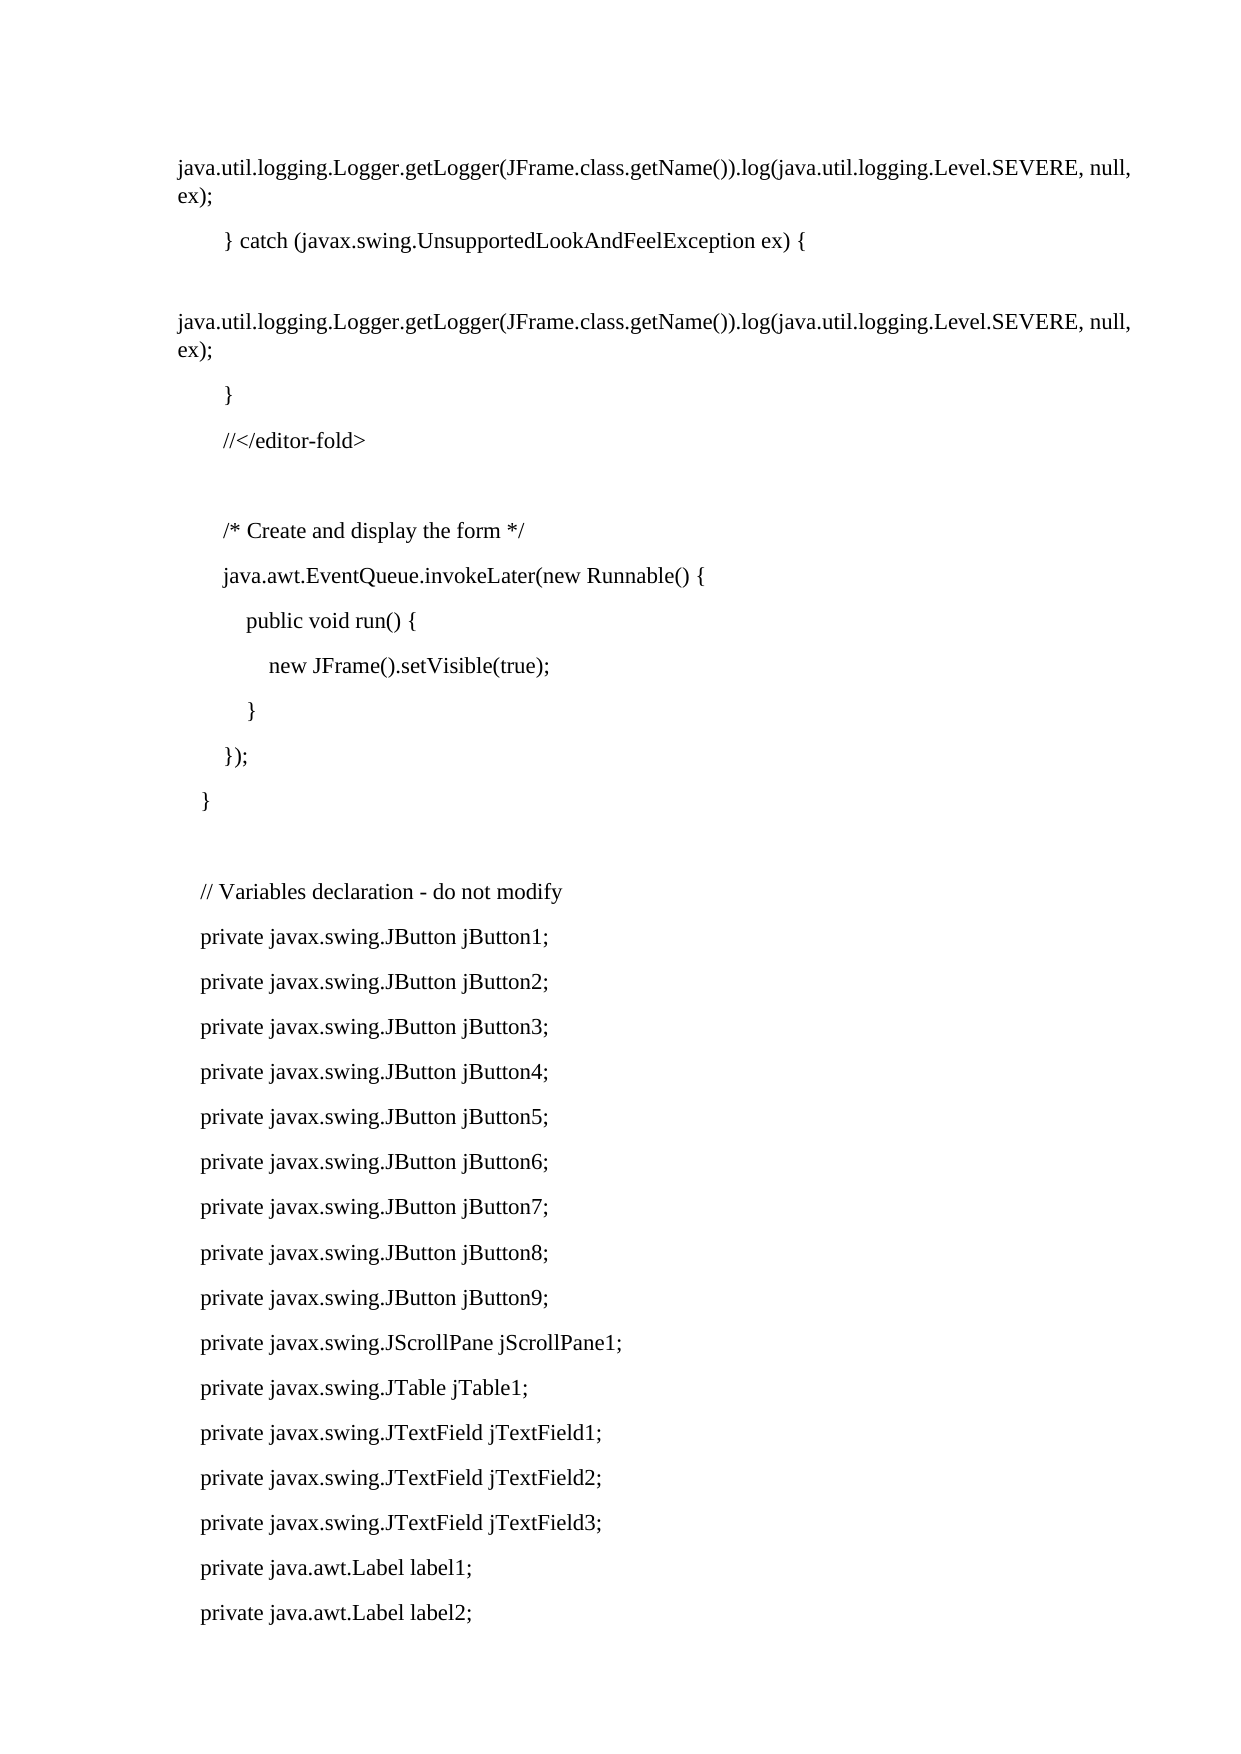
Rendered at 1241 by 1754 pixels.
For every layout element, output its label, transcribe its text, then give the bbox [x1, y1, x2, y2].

text private javax.swing.JButton jButton3; [177, 1013, 1152, 1039]
text new JFrame().setVisible(true); [177, 652, 1152, 678]
text } [177, 382, 1152, 408]
text }); [177, 742, 1152, 769]
text } [177, 787, 1152, 814]
text private javax.swing.JButton jButton6; [177, 1148, 1152, 1175]
text private javax.swing.JTextField jTextField1; [177, 1419, 1152, 1445]
text } [177, 697, 1152, 724]
text private javax.swing.JButton jButton8; [177, 1238, 1152, 1265]
text private javax.swing.JTable jTable1; [177, 1374, 1152, 1400]
text private javax.swing.JButton jButton4; [177, 1058, 1152, 1084]
text private javax.swing.JButton jButton5; [177, 1103, 1152, 1129]
text java.util.logging.Logger.getLogger(JFrame.class.getName()).log(java.util.logging.Level.SEVERE, null, ex); [177, 272, 1152, 363]
text java.awt.EventQueue.invokeLater(new Runnable() { [177, 562, 1152, 588]
text private java.awt.Label label2; [177, 1599, 1152, 1626]
text private javax.swing.JTextField jTextField3; [177, 1509, 1152, 1536]
text /* Create and display the form */ [177, 517, 1152, 543]
text } catch (javax.swing.UnsupportedLookAndFeelException ex) { [177, 227, 1152, 254]
text private javax.swing.JTextField jTextField2; [177, 1464, 1152, 1490]
text public void run() { [177, 607, 1152, 633]
text private javax.swing.JButton jButton7; [177, 1193, 1152, 1220]
text private javax.swing.JButton jButton9; [177, 1284, 1152, 1310]
text //</editor-fold> [177, 427, 1152, 453]
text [177, 118, 1152, 208]
text private javax.swing.JButton jButton1; [177, 923, 1152, 949]
text private javax.swing.JButton jButton2; [177, 968, 1152, 994]
text private java.awt.Label label1; [177, 1554, 1152, 1581]
text private javax.swing.JScrollPane jScrollPane1; [177, 1329, 1152, 1355]
text // Variables declaration - do not modify [177, 878, 1152, 904]
